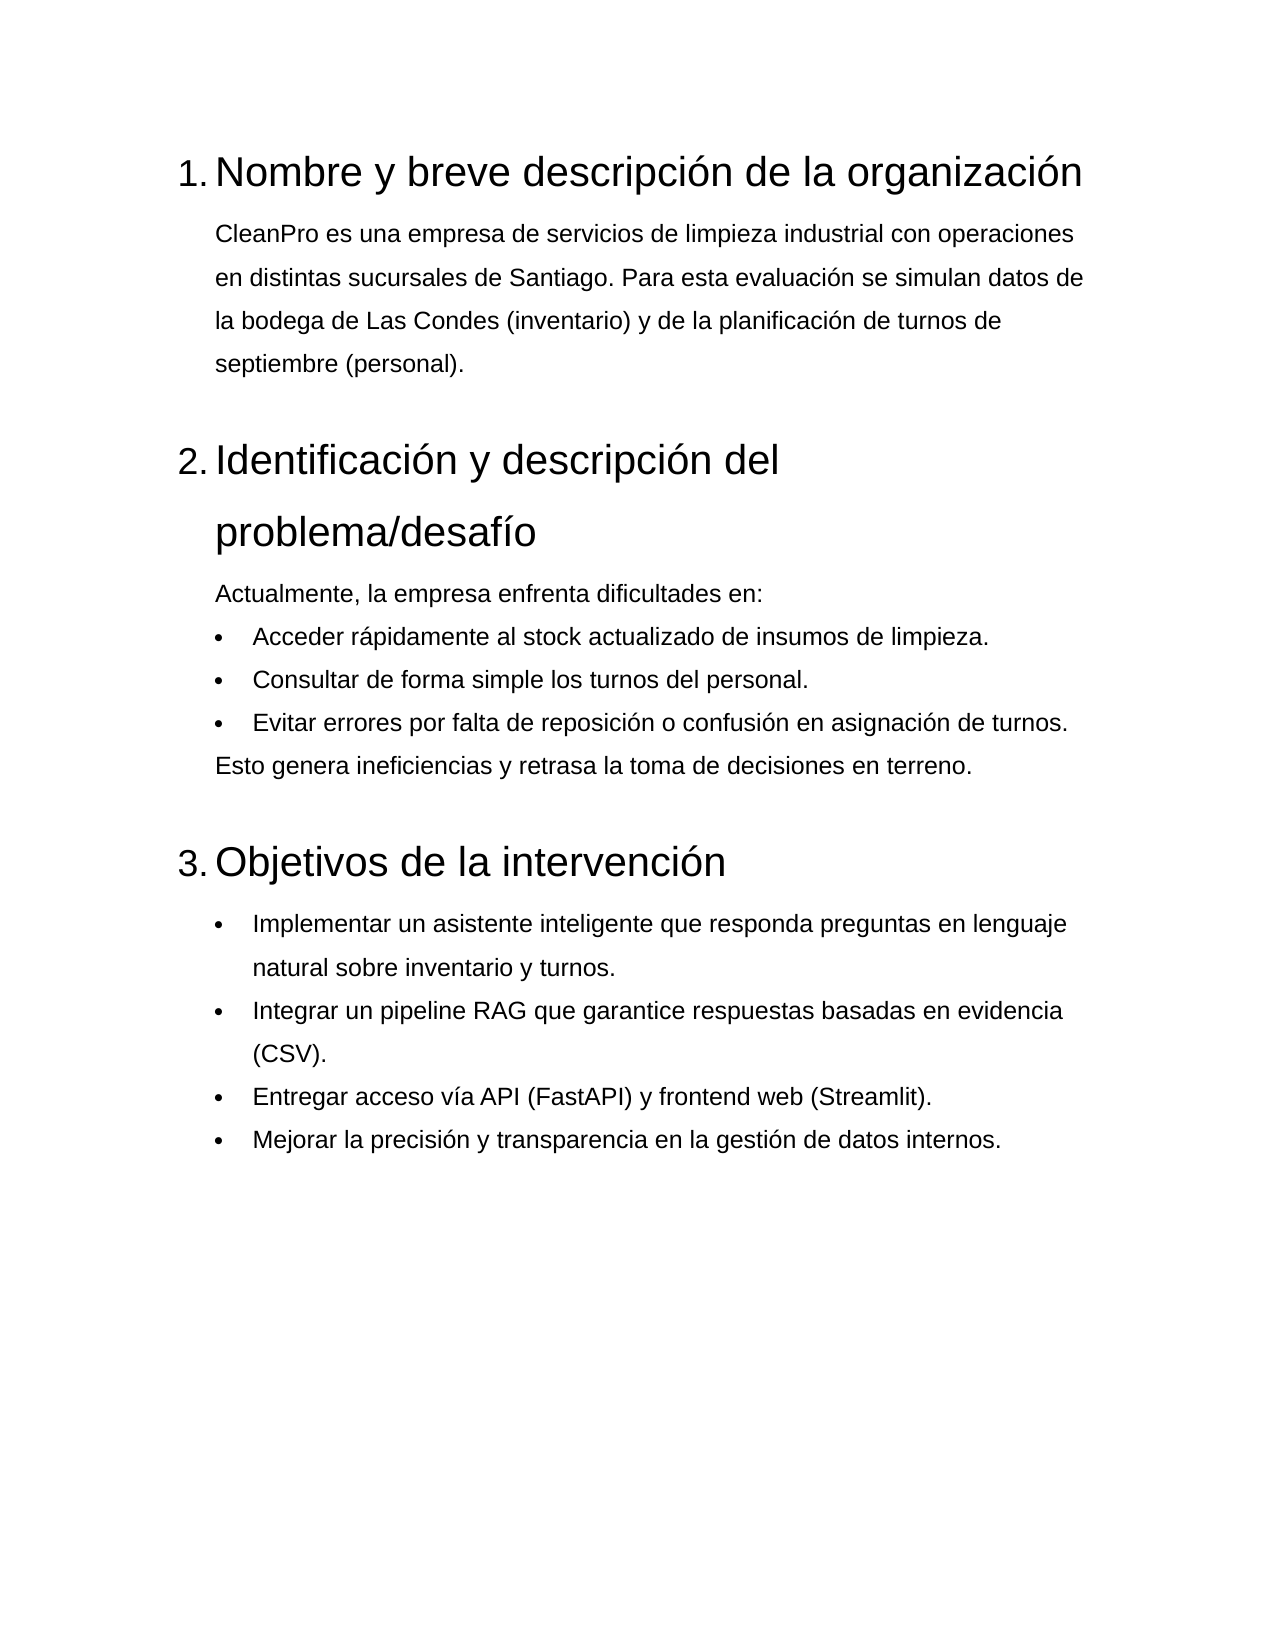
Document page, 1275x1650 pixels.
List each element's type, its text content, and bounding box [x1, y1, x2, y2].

list Esto genera ineficiencias y retrasa la toma de decisiones en terreno. [215, 751, 1098, 780]
list Mejorar la precisión y transparencia en la gestión de datos internos. [215, 1125, 1098, 1154]
list Integrar un pipeline RAG que garantice respuestas basadas en evidencia (CSV). [215, 996, 1098, 1068]
list Identificación y descripción del problema/desafío [177, 435, 1098, 555]
list Evitar errores por falta de reposición o confusión en asignación de turnos. [215, 708, 1098, 737]
list Acceder rápidamente al stock actualizado de insumos de limpieza. [215, 622, 1098, 651]
list Consultar de forma simple los turnos del personal. [215, 665, 1098, 694]
list Nombre y breve descripción de la organización [177, 148, 1098, 196]
list CleanPro es una empresa de servicios de limpieza industrial con operaciones en distintas sucursales de Santiago. Para esta evaluación se simulan datos de la bodega de Las Condes (inventario) y de la planificación de turnos de septiembre (personal). [215, 219, 1098, 378]
list Actualmente, la empresa enfrenta dificultades en: [215, 579, 1098, 608]
list Entregar acceso vía API (FastAPI) y frontend web (Streamlit). [215, 1082, 1098, 1111]
list Objetivos de la intervención [177, 838, 1098, 886]
list Implementar un asistente inteligente que responda preguntas en lenguaje natural sobre inventario y turnos. [215, 909, 1098, 981]
